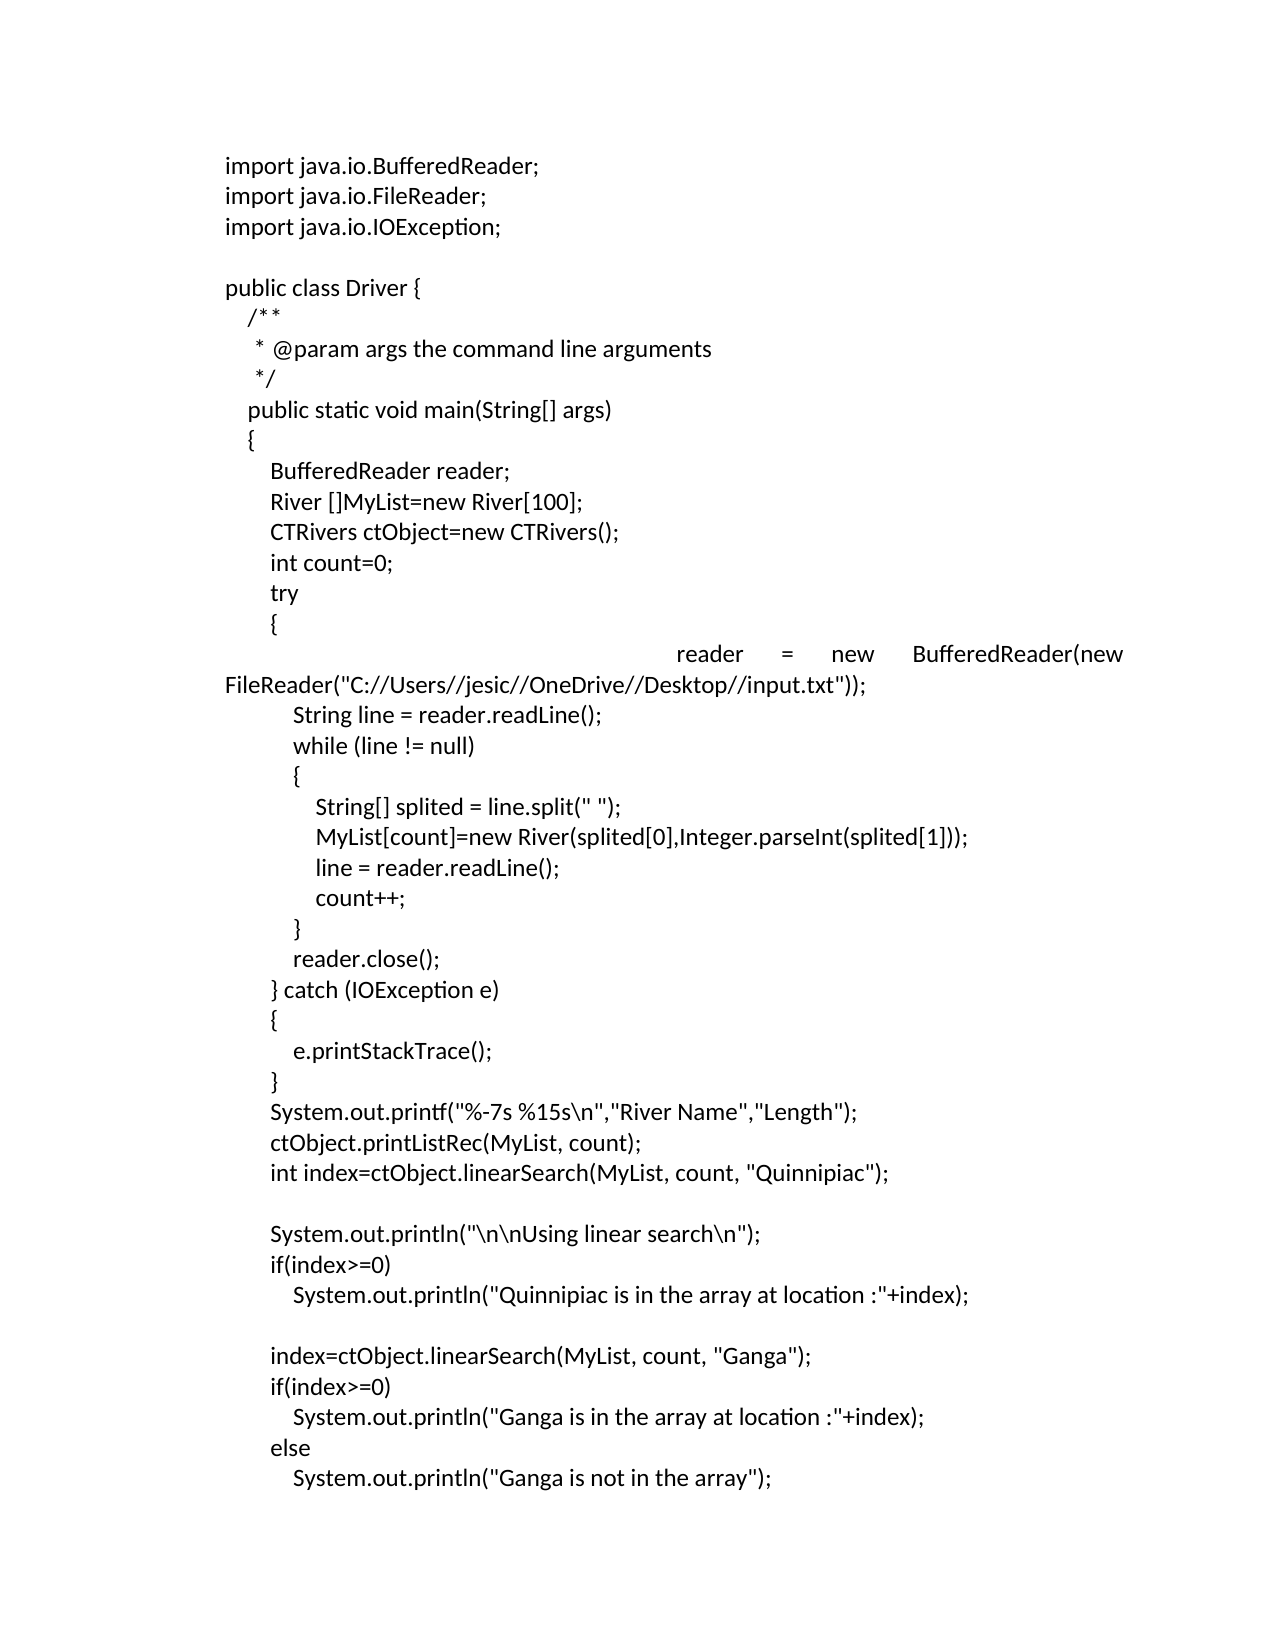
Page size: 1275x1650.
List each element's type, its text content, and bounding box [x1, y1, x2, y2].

list } [225, 1066, 1125, 1096]
list index=ctObject.linearSearch(MyList, count, "Ganga"); [225, 1340, 1125, 1371]
list * @param args the command line arguments [225, 333, 1125, 364]
list String line = reader.readLine(); [225, 699, 1125, 730]
list } [225, 913, 1125, 943]
list reader.close(); [225, 943, 1125, 974]
list { [225, 760, 1125, 791]
list River []MyList=new River[100]; [225, 486, 1125, 516]
list else [225, 1432, 1125, 1462]
list System.out.printf("%-7s %15s\n","River Name","Length"); [225, 1096, 1125, 1127]
list CTRivers ctObject=new CTRivers(); [225, 516, 1125, 547]
list line = reader.readLine(); [225, 852, 1125, 882]
list import java.io.BufferedReader; [225, 150, 1125, 181]
list try [225, 577, 1125, 608]
list ctObject.printListRec(MyList, count); [225, 1127, 1125, 1157]
list /** [225, 303, 1125, 333]
list { [225, 1004, 1125, 1035]
list public static void main(String[] args) [225, 394, 1125, 425]
list System.out.println("Ganga is in the array at location :"+index); [225, 1401, 1125, 1432]
list public class Driver { [225, 272, 1125, 303]
list BufferedReader reader; [225, 455, 1125, 486]
list int index=ctObject.linearSearch(MyList, count, "Quinnipiac"); [225, 1157, 1125, 1188]
list */ [225, 364, 1125, 394]
list count++; [225, 882, 1125, 913]
list int count=0; [225, 547, 1125, 577]
list MyList[count]=new River(splited[0],Integer.parseInt(splited[1])); [225, 821, 1125, 852]
list e.printStackTrace(); [225, 1035, 1125, 1066]
list System.out.println("Ganga is not in the array"); [225, 1462, 1125, 1493]
list } catch (IOException e) [225, 974, 1125, 1004]
list import java.io.IOException; [225, 211, 1125, 242]
list import java.io.FileReader; [225, 181, 1125, 211]
list { [225, 608, 1125, 638]
list System.out.println("\n\nUsing linear search\n"); [225, 1218, 1125, 1249]
list { [225, 425, 1125, 455]
list System.out.println("Quinnipiac is in the array at location :"+index); [225, 1279, 1125, 1310]
list if(index>=0) [225, 1249, 1125, 1279]
list while (line != null) [225, 730, 1125, 760]
list reader = new BufferedReader(new FileReader("C://Users//jesic//OneDrive//Desktop//input.txt")); [225, 638, 1125, 699]
list String[] splited = line.split(" "); [225, 791, 1125, 821]
list if(index>=0) [225, 1371, 1125, 1401]
